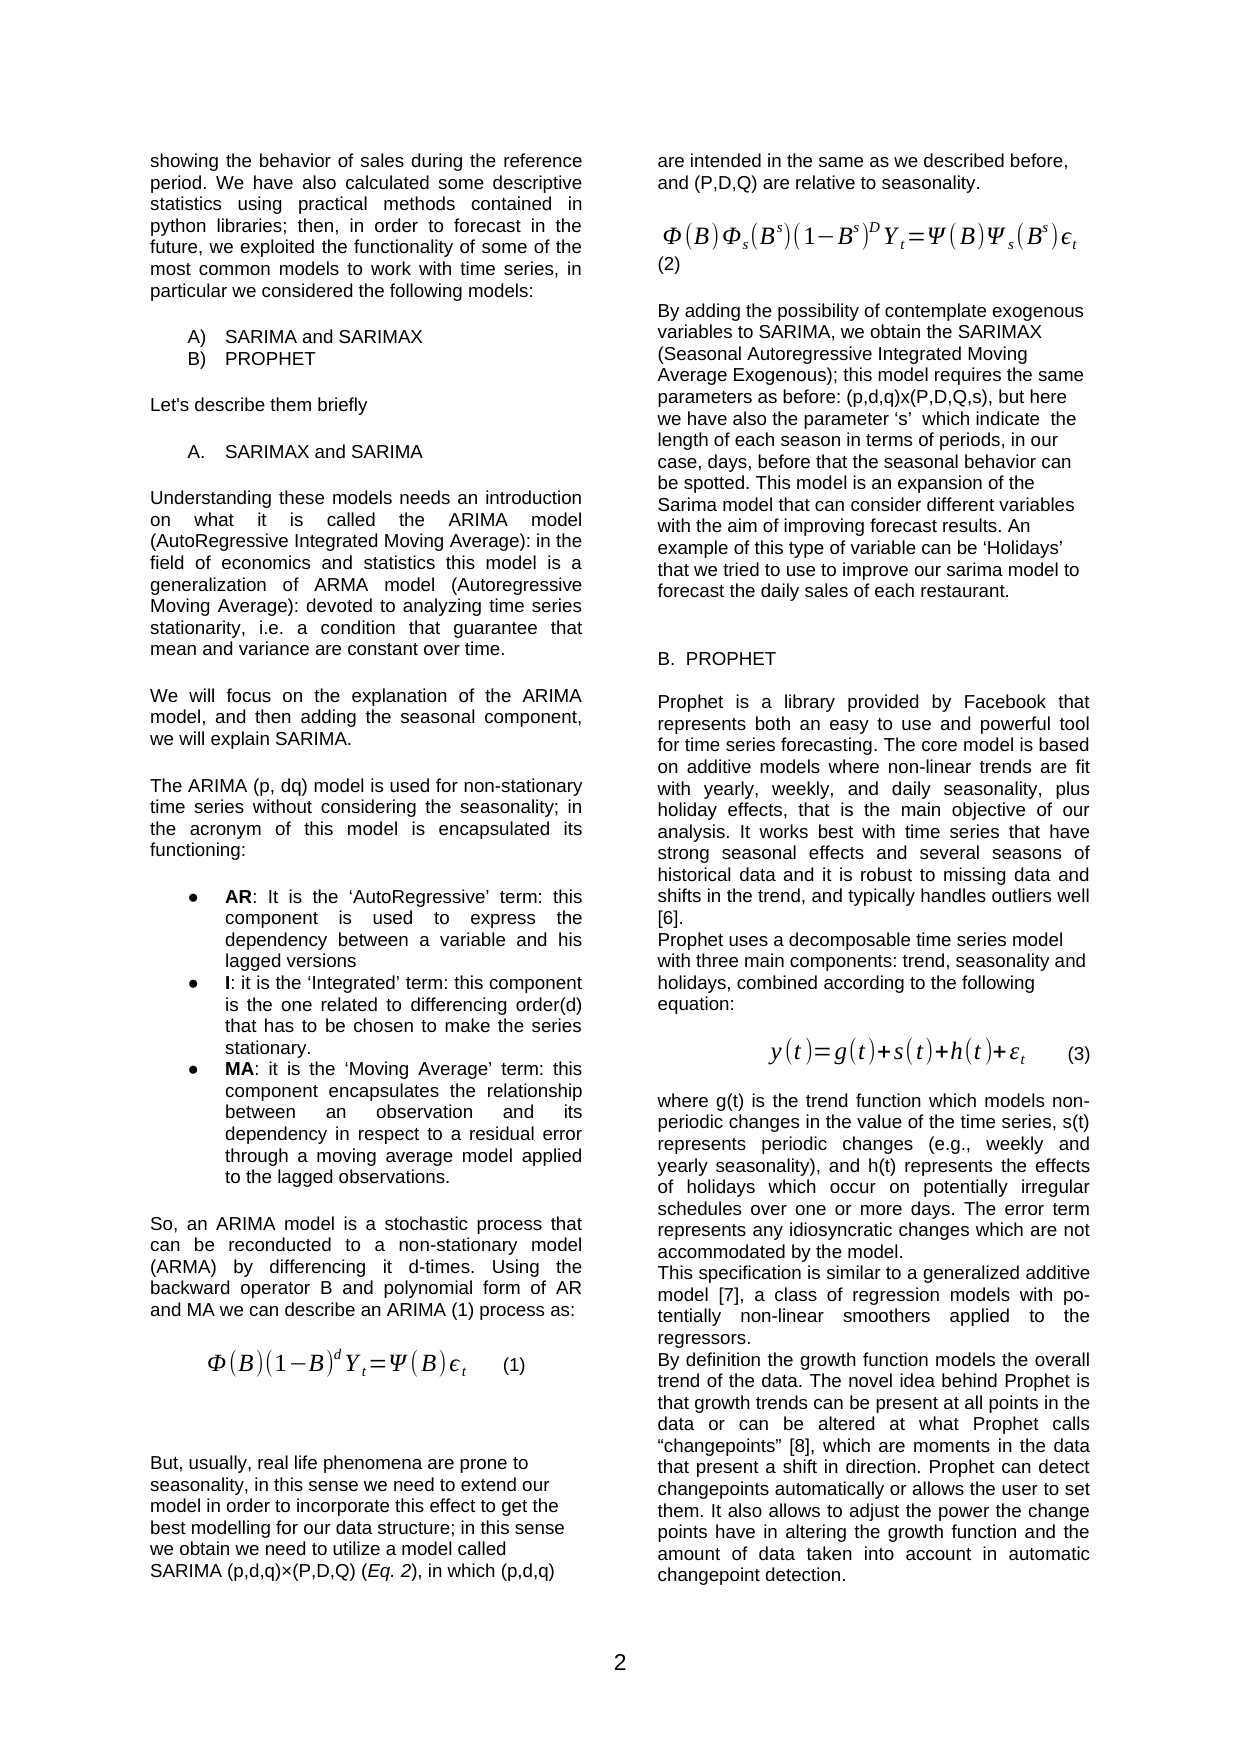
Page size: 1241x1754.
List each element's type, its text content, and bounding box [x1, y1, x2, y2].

text (2) [657, 218, 1090, 274]
text We will focus on the explanation of the ARIMA model, and then adding the seasonal component, we will explain SARIMA. [150, 685, 582, 749]
list I: it is the ‘Integrated’ term: this component is the one related to differencing order(d) that has to be chosen to make the series stationary. [187, 972, 582, 1058]
list SARIMAX and SARIMA [187, 441, 582, 462]
text Prophet uses a decomposable time series model with three main components: trend, seasonality and holidays, combined according to the following equation: [657, 928, 1090, 1014]
text This specification is similar to a generalized additive model [7], a class of regression models with po- tentially non-linear smoothers applied to the regressors. [657, 1262, 1090, 1348]
text (3) [657, 1036, 1090, 1068]
text Prophet is a library provided by Facebook that represents both an easy to use and powerful tool for time series forecasting. The core model is based on additive models where non-linear trends are fit with yearly, weekly, and daily seasonality, plus holiday effects, that is the main objective of our analysis. It works best with time series that have strong seasonal effects and several seasons of historical data and it is robust to missing data and shifts in the trend, and typically handles outliers well [6]. [657, 691, 1090, 928]
text The ARIMA (p, dq) model is used for non-stationary time series without considering the seasonality; in the acronym of this model is encapsulated its functioning: [150, 774, 582, 861]
list SARIMA and SARIMAX [187, 326, 582, 347]
text (1) [150, 1345, 582, 1380]
text By definition the growth function models the overall trend of the data. The novel idea behind Prophet is that growth trends can be present at all points in the data or can be altered at what Prophet calls “changepoints” [8], which are moments in the data that present a shift in direction. Prophet can detect changepoints automatically or allows the user to set them. It also allows to adjust the power the change points have in altering the growth function and the amount of data taken into account in automatic changepoint detection. [657, 1348, 1090, 1586]
text Let's describe them briefly [150, 394, 582, 416]
list AR: It is the ‘AutoRegressive’ term: this component is used to express the dependency between a variable and his lagged versions [187, 886, 582, 972]
list PROPHET [187, 347, 582, 369]
text B. PROPHET [657, 648, 1090, 669]
text Understanding these models needs an introduction on what it is called the ARIMA model (AutoRegressive Integrated Moving Average): in the field of economics and statistics this model is a generalization of ARMA model (Autoregressive Moving Average): devoted to analyzing time series stationarity, i.e. a condition that guarantee that mean and variance are constant over time. [150, 487, 582, 660]
text But, usually, real life phenomena are prone to seasonality, in this sense we need to extend our model in order to incorporate this effect to get the best modelling for our data structure; in this sense we obtain we need to utilize a model called SARIMA (p,d,q)×(P,D,Q) (Eq. 2), in which (p,d,q) are intended in the same as we described before, and (P,D,Q) are relative to seasonality. [150, 1452, 582, 1581]
text So, an ARIMA model is a stochastic process that can be reconducted to a non-stationary model (ARMA) by differencing it d-times. Using the backward operator B and polynomial form of AR and MA we can describe an ARIMA (1) process as: [150, 1212, 582, 1320]
text By adding the possibility of contemplate exogenous variables to SARIMA, we obtain the SARIMAX (Seasonal Autoregressive Integrated Moving Average Exogenous); this model requires the same parameters as before: (p,d,q)x(P,D,Q,s), but here we have also the parameter ‘s’ which indicate the length of each season in terms of periods, in our case, days, before that the seasonal behavior can be spotted. This model is an expansion of the Sarima model that can consider different variables with the aim of improving forecast results. An example of this type of variable can be ‘Holidays’ that we tried to use to improve our sarima model to forecast the daily sales of each restaurant. [657, 299, 1090, 601]
list MA: it is the ‘Moving Average’ term: this component encapsulates the relationship between an observation and its dependency in respect to a residual error through a moving average model applied to the lagged observations. [187, 1058, 582, 1187]
text where g(t) is the trend function which models non- periodic changes in the value of the time series, s(t) represents periodic changes (e.g., weekly and yearly seasonality), and h(t) represents the effects of holidays which occur on potentially irregular schedules over one or more days. The error term represents any idiosyncratic changes which are not accommodated by the model. [657, 1090, 1090, 1262]
